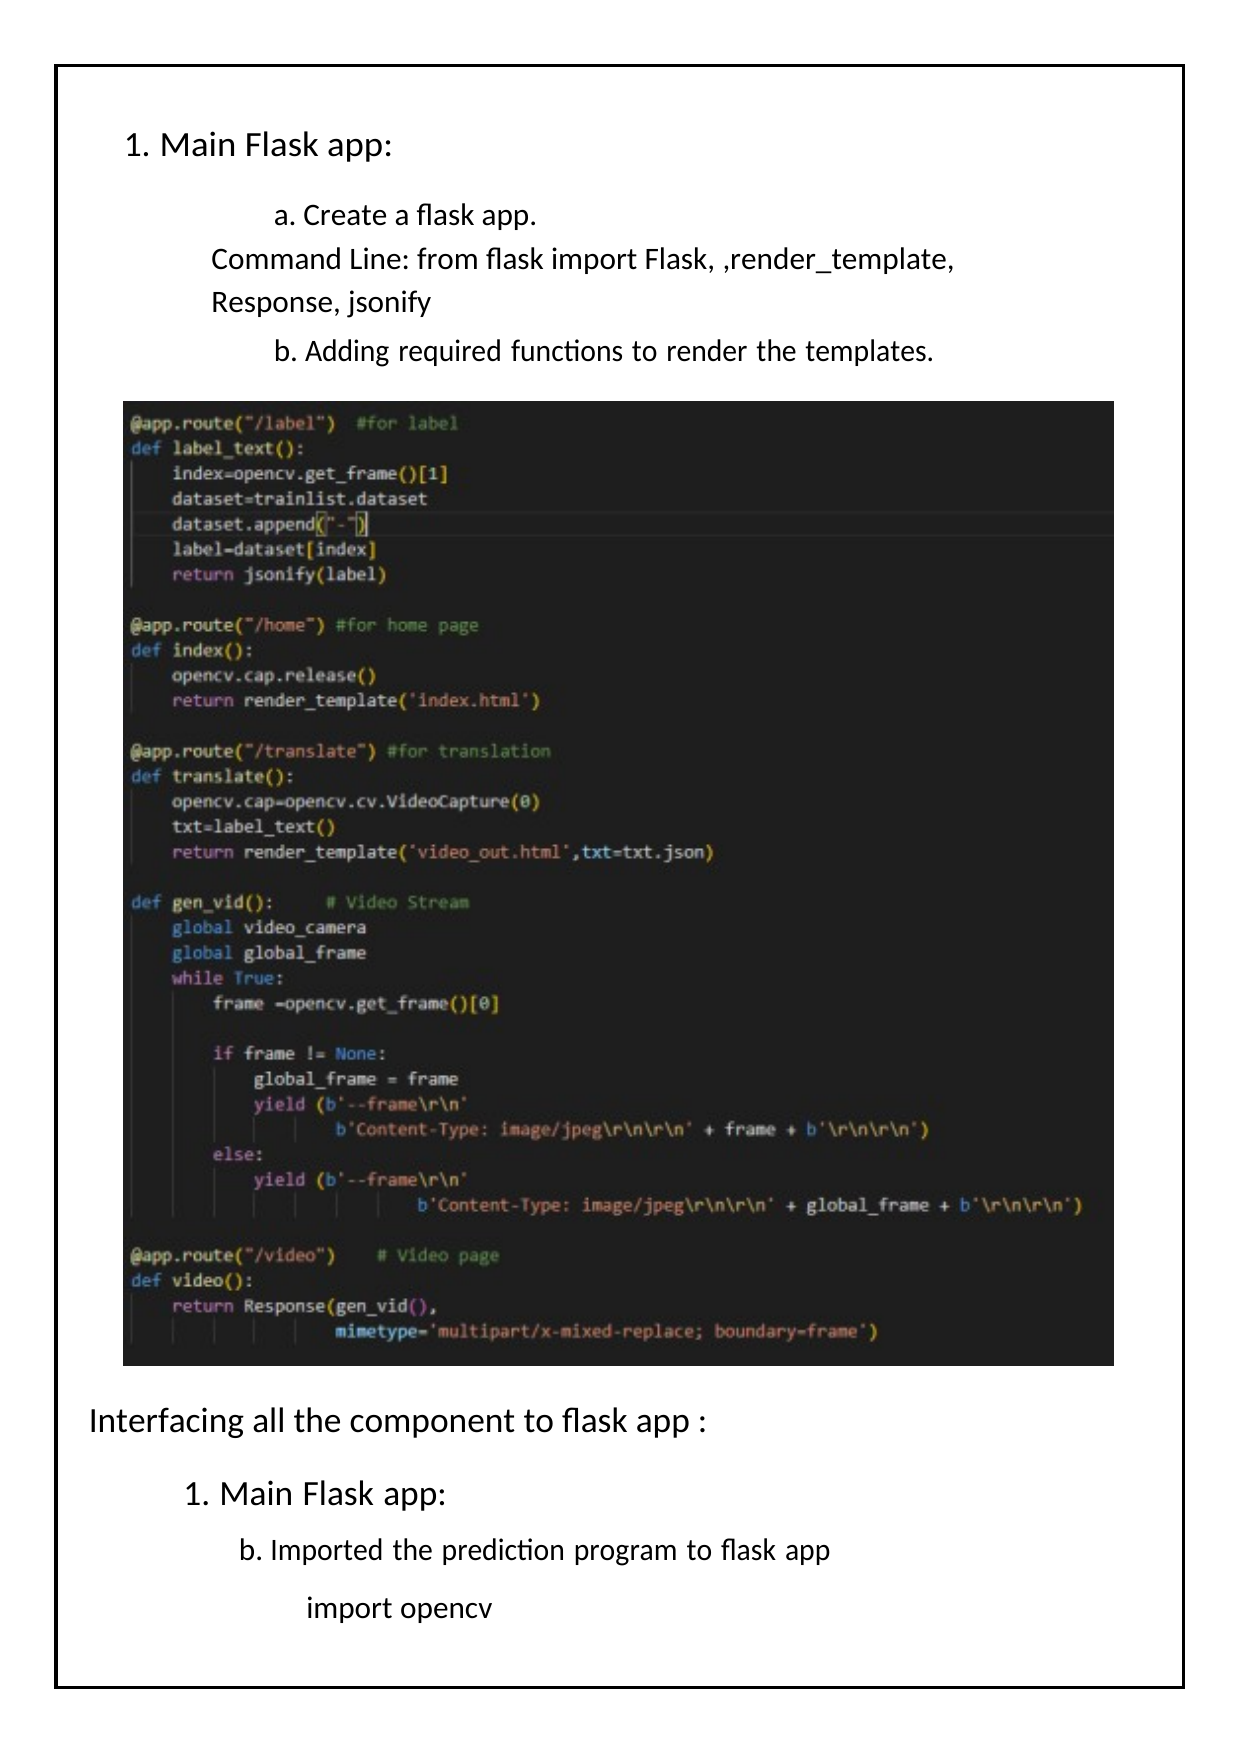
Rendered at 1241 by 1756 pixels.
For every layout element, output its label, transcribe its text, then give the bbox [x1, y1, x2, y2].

list Adding required functions to render the templates. [273, 331, 1128, 369]
subtitle Interfacing all the component to flask app : [88, 1398, 1128, 1442]
text 1. Main Flask app: [183, 1471, 1128, 1514]
list Imported the prediction program to flask app import opencv [239, 1530, 833, 1626]
picture [123, 401, 1114, 1366]
list Create a flask app. [273, 195, 1128, 233]
text Command Line: from flask import Flask, ,render_template, Response, jsonify [211, 239, 1089, 321]
subtitle Main Flask app: [124, 122, 1128, 166]
